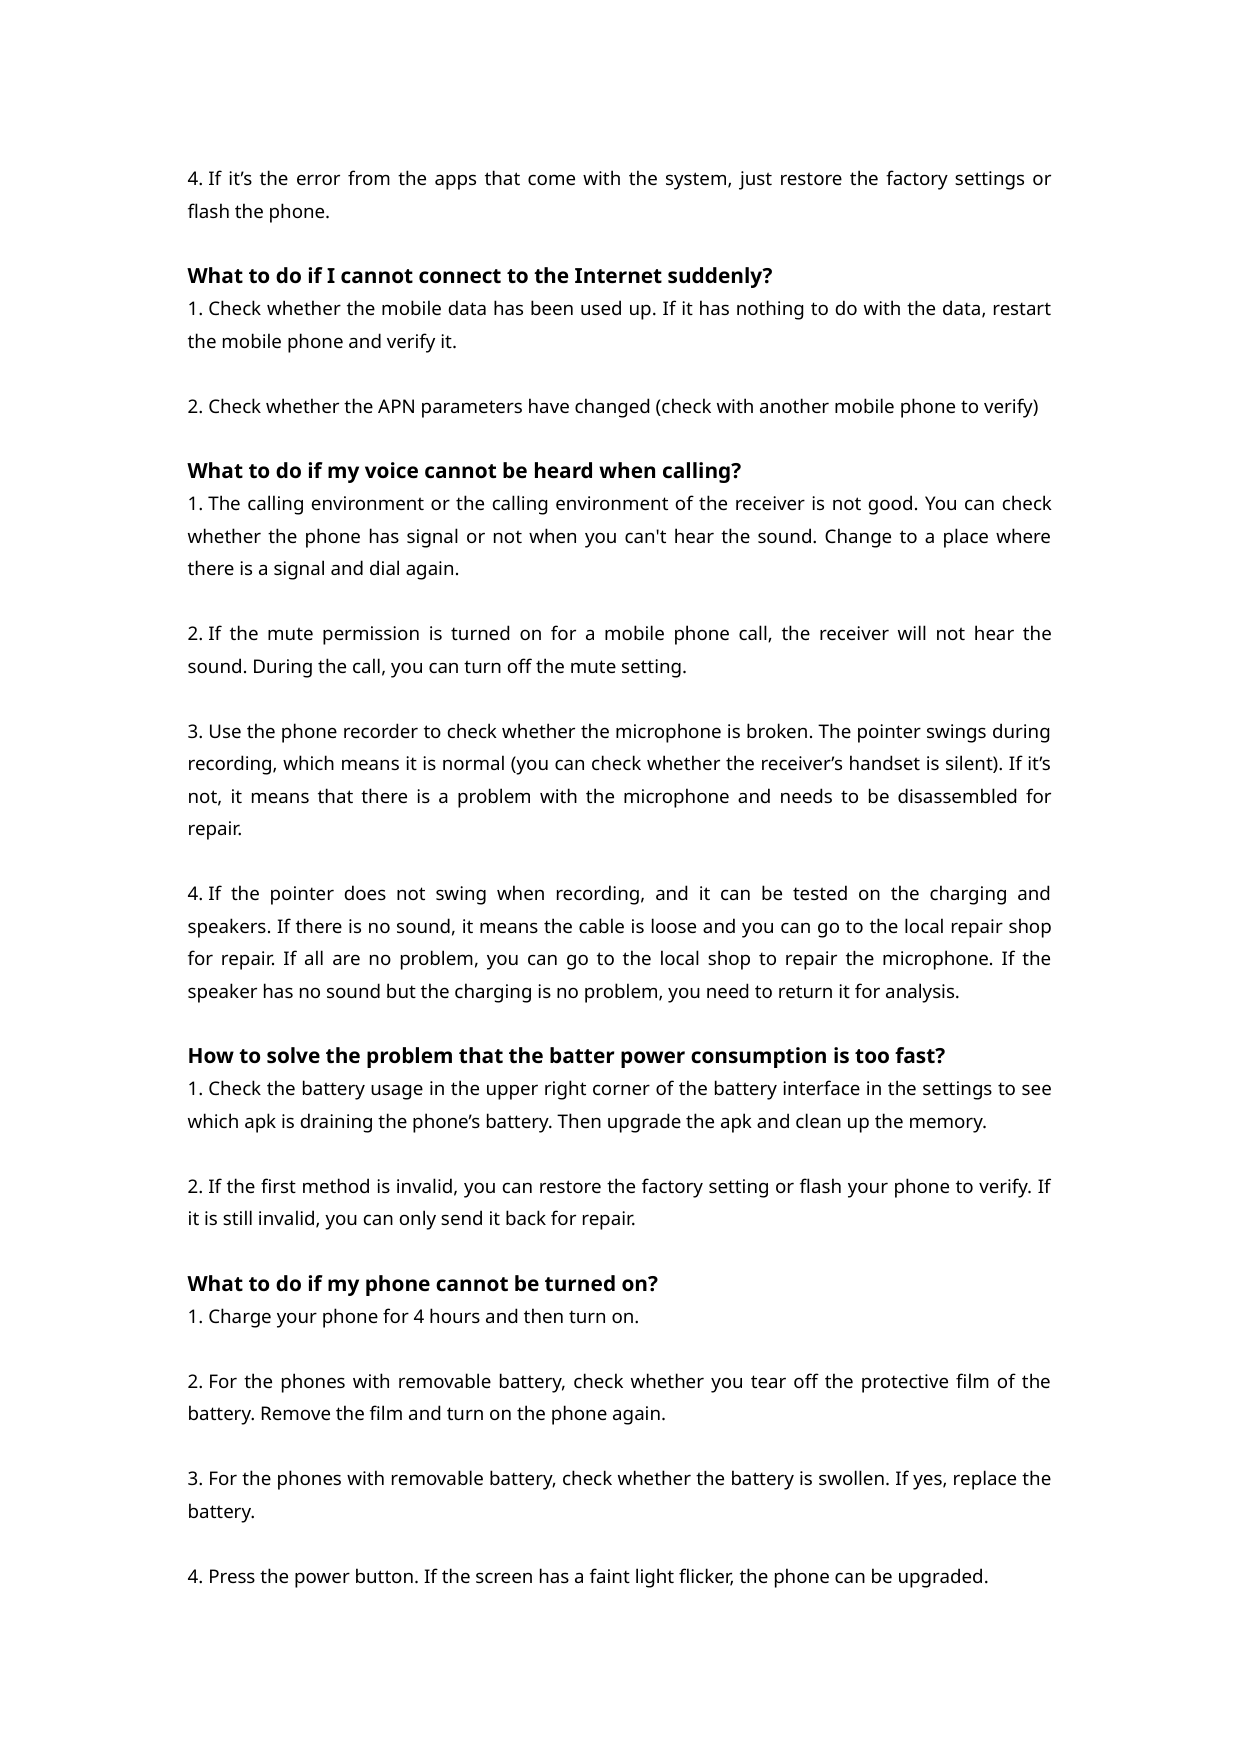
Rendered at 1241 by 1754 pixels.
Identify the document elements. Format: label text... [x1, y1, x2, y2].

list Check whether the mobile data has been used up. If it has nothing to do with the data, restart the mobile phone and verify it. [187, 292, 1053, 357]
list If it’s the error from the apps that come with the system, just restore the factory settings or flash the phone. [187, 162, 1053, 227]
list What to do if I cannot connect to the Internet suddenly? [187, 259, 1053, 292]
list How to solve the problem that the batter power consumption is too fast? [187, 1039, 1053, 1072]
list Use the phone recorder to check whether the microphone is broken. The pointer swings during recording, which means it is normal (you can check whether the receiver’s handset is silent). If it’s not, it means that there is a problem with the microphone and needs to be disassembled for repair. [187, 714, 1053, 844]
list If the first method is invalid, you can restore the factory setting or flash your phone to verify. If it is still invalid, you can only send it back for repair. [187, 1169, 1053, 1234]
list For the phones with removable battery, check whether the battery is swollen. If yes, replace the battery. [187, 1462, 1053, 1527]
list If the mute permission is turned on for a mobile phone call, the receiver will not hear the sound. During the call, you can turn off the mute setting. [187, 617, 1053, 682]
list Press the power button. If the screen has a faint light flicker, the phone can be upgraded. [187, 1559, 1053, 1592]
list If the pointer does not swing when recording, and it can be tested on the charging and speakers. If there is no sound, it means the cable is loose and you can go to the local repair shop for repair. If all are no problem, you can go to the local shop to repair the microphone. If the speaker has no sound but the charging is no problem, you need to return it for analysis. [187, 877, 1053, 1007]
list The calling environment or the calling environment of the receiver is not good. You can check whether the phone has signal or not when you can't hear the sound. Change to a place where there is a signal and dial again. [187, 487, 1053, 584]
list Check whether the APN parameters have changed (check with another mobile phone to verify) [187, 389, 1053, 422]
list What to do if my phone cannot be turned on? [187, 1267, 1053, 1299]
list Charge your phone for 4 hours and then turn on. [187, 1299, 1053, 1332]
list What to do if my voice cannot be heard when calling? [187, 454, 1053, 487]
list Check the battery usage in the upper right corner of the battery interface in the settings to see which apk is draining the phone’s battery. Then upgrade the apk and clean up the memory. [187, 1072, 1053, 1137]
list For the phones with removable battery, check whether you tear off the protective film of the battery. Remove the film and turn on the phone again. [187, 1364, 1053, 1429]
